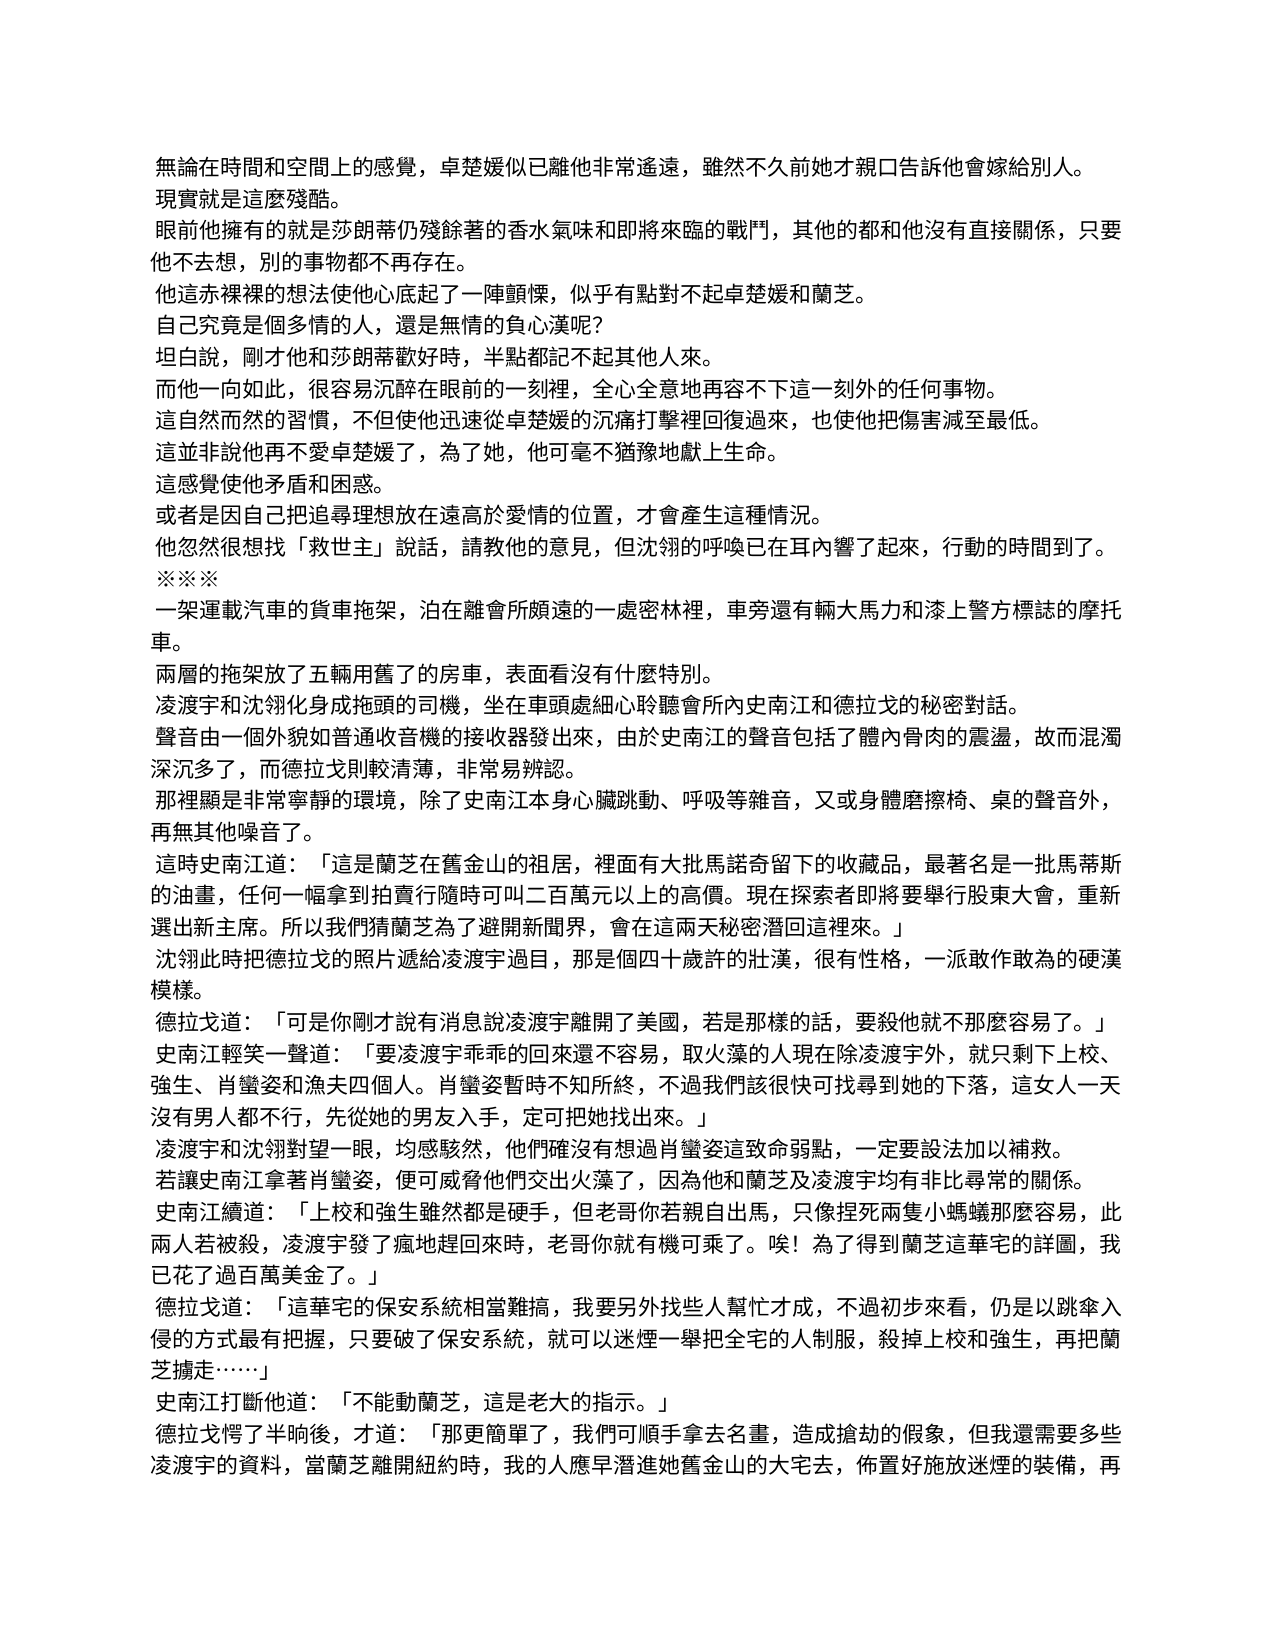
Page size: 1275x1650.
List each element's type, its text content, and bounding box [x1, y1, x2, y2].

text 而他一向如此，很容易沉醉在眼前的一刻裡，全心全意地再容不下這一刻外的任何事物。 [150, 372, 1125, 403]
text 凌渡宇和沈翎對望一眼，均感駭然，他們確沒有想過肖蠻姿這致命弱點，一定要設法加以補救。 [150, 1132, 1125, 1163]
text 凌渡宇和沈翎化身成拖頭的司機，坐在車頭處細心聆聽會所內史南江和德拉戈的秘密對話。 [150, 688, 1125, 720]
text 坦白說，剛才他和莎朗蒂歡好時，半點都記不起其他人來。 [150, 340, 1125, 372]
text ※※※ [150, 562, 1125, 593]
text 自己究竟是個多情的人，還是無情的負心漢呢？ [150, 308, 1125, 340]
text 史南江續道：「上校和強生雖然都是硬手，但老哥你若親自出馬，只像捏死兩隻小螞蟻那麼容易，此兩人若被殺，凌渡宇發了瘋地趕回來時，老哥你就有機可乘了。唉！為了得到蘭芝這華宅的詳圖，我已花了過百萬美金了。」 [150, 1195, 1125, 1290]
text 沈翎此時把德拉戈的照片遞給凌渡宇過目，那是個四十歲許的壯漢，很有性格，一派敢作敢為的硬漢模樣。 [150, 942, 1125, 1005]
text 那裡顯是非常寧靜的環境，除了史南江本身心臟跳動、呼吸等雜音，又或身體磨擦椅、桌的聲音外，再無其他噪音了。 [150, 783, 1125, 847]
text 德拉戈道：「可是你剛才說有消息說凌渡宇離開了美國，若是那樣的話，要殺他就不那麼容易了。」 [150, 1005, 1125, 1037]
text 兩層的拖架放了五輛用舊了的房車，表面看沒有什麼特別。 [150, 657, 1125, 688]
text 一架運載汽車的貨車拖架，泊在離會所頗遠的一處密林裡，車旁還有輛大馬力和漆上警方標誌的摩托車。 [150, 593, 1125, 657]
text 史南江打斷他道：「不能動蘭芝，這是老大的指示。」 [150, 1385, 1125, 1417]
text 史南江輕笑一聲道：「要凌渡宇乖乖的回來還不容易，取火藻的人現在除凌渡宇外，就只剩下上校、強生、肖蠻姿和漁夫四個人。肖蠻姿暫時不知所終，不過我們該很快可找尋到她的下落，這女人一天沒有男人都不行，先從她的男友入手，定可把她找出來。」 [150, 1037, 1125, 1132]
text 這自然而然的習慣，不但使他迅速從卓楚媛的沉痛打擊裡回復過來，也使他把傷害減至最低。 [150, 403, 1125, 435]
text 這時史南江道：「這是蘭芝在舊金山的祖居，裡面有大批馬諾奇留下的收藏品，最著名是一批馬蒂斯的油畫，任何一幅拿到拍賣行隨時可叫二百萬元以上的高價。現在探索者即將要舉行股東大會，重新選出新主席。所以我們猜蘭芝為了避開新聞界，會在這兩天秘密潛回這裡來。」 [150, 847, 1125, 942]
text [150, 1417, 1125, 1480]
text 聲音由一個外貌如普通收音機的接收器發出來，由於史南江的聲音包括了體內骨肉的震盪，故而混濁深沉多了，而德拉戈則較清薄，非常易辨認。 [150, 720, 1125, 783]
text 他忽然很想找「救世主」說話，請教他的意見，但沈翎的呼喚已在耳內響了起來，行動的時間到了。 [150, 530, 1125, 562]
text 若讓史南江拿著肖蠻姿，便可威脅他們交出火藻了，因為他和蘭芝及凌渡宇均有非比尋常的關係。 [150, 1163, 1125, 1195]
text 他這赤裸裸的想法使他心底起了一陣顫慄，似乎有點對不起卓楚媛和蘭芝。 [150, 277, 1125, 308]
text 無論在時間和空間上的感覺，卓楚媛似已離他非常遙遠，雖然不久前她才親口告訴他會嫁給別人。 [150, 150, 1125, 182]
text 德拉戈道：「這華宅的保安系統相當難搞，我要另外找些人幫忙才成，不過初步來看，仍是以跳傘入侵的方式最有把握，只要破了保安系統，就可以迷煙一舉把全宅的人制服，殺掉上校和強生，再把蘭芝擄走……」 [150, 1290, 1125, 1385]
text 現實就是這麼殘酷。 [150, 182, 1125, 213]
text 或者是因自己把追尋理想放在遠高於愛情的位置，才會產生這種情況。 [150, 498, 1125, 530]
text 眼前他擁有的就是莎朗蒂仍殘餘著的香水氣味和即將來臨的戰鬥，其他的都和他沒有直接關係，只要他不去想，別的事物都不再存在。 [150, 213, 1125, 277]
text 這並非說他再不愛卓楚媛了，為了她，他可毫不猶豫地獻上生命。 [150, 435, 1125, 467]
text 這感覺使他矛盾和困惑。 [150, 467, 1125, 498]
